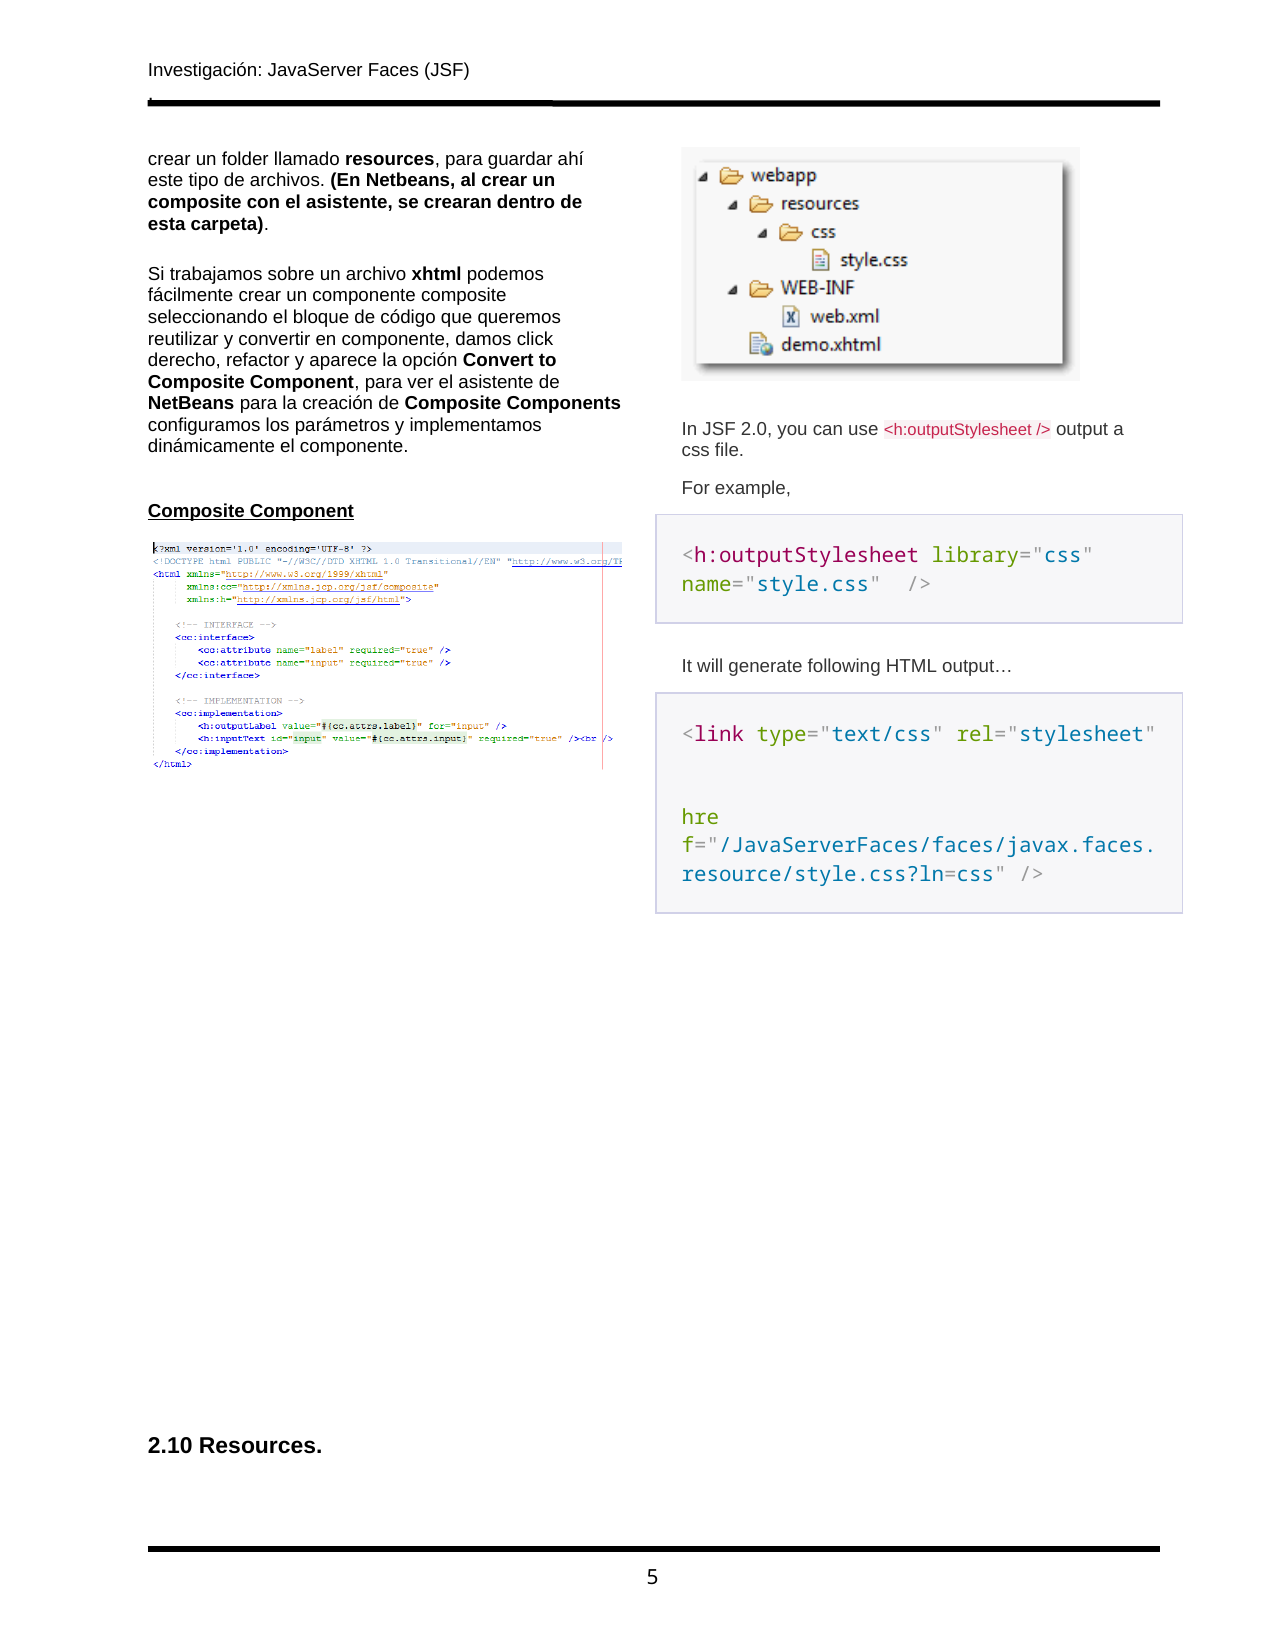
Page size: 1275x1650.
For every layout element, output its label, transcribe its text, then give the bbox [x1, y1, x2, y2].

text It will generate following HTML output… [681, 655, 1157, 676]
text Si trabajamos sobre un archivo xhtml podemos fácilmente crear un componente composite seleccionando el bloque de código que queremos reutilizar y convertir en componente, damos click derecho, refactor y aparece la opción Convert to Composite Component, para ver el asistente de NetBeans para la creación de Composite Components configuramos los parámetros y implementamos dinámicamente el componente. [148, 263, 622, 457]
text href="/JavaServerFaces/faces/javax.faces.resource/style.css?ln=css" /> [657, 752, 1182, 912]
text <link type="text/css" rel="stylesheet" [657, 694, 1182, 747]
text <h:outputStylesheet library="css" name="style.css" /> [657, 515, 1182, 622]
text In JSF 2.0, you can use <h:outputStylesheet /> output a css file. [681, 418, 1157, 461]
text For example, [681, 476, 1157, 498]
text Composite Component [148, 500, 622, 521]
picture [681, 147, 1080, 381]
picture [147, 542, 622, 786]
subtitle Resources. [148, 1432, 622, 1458]
